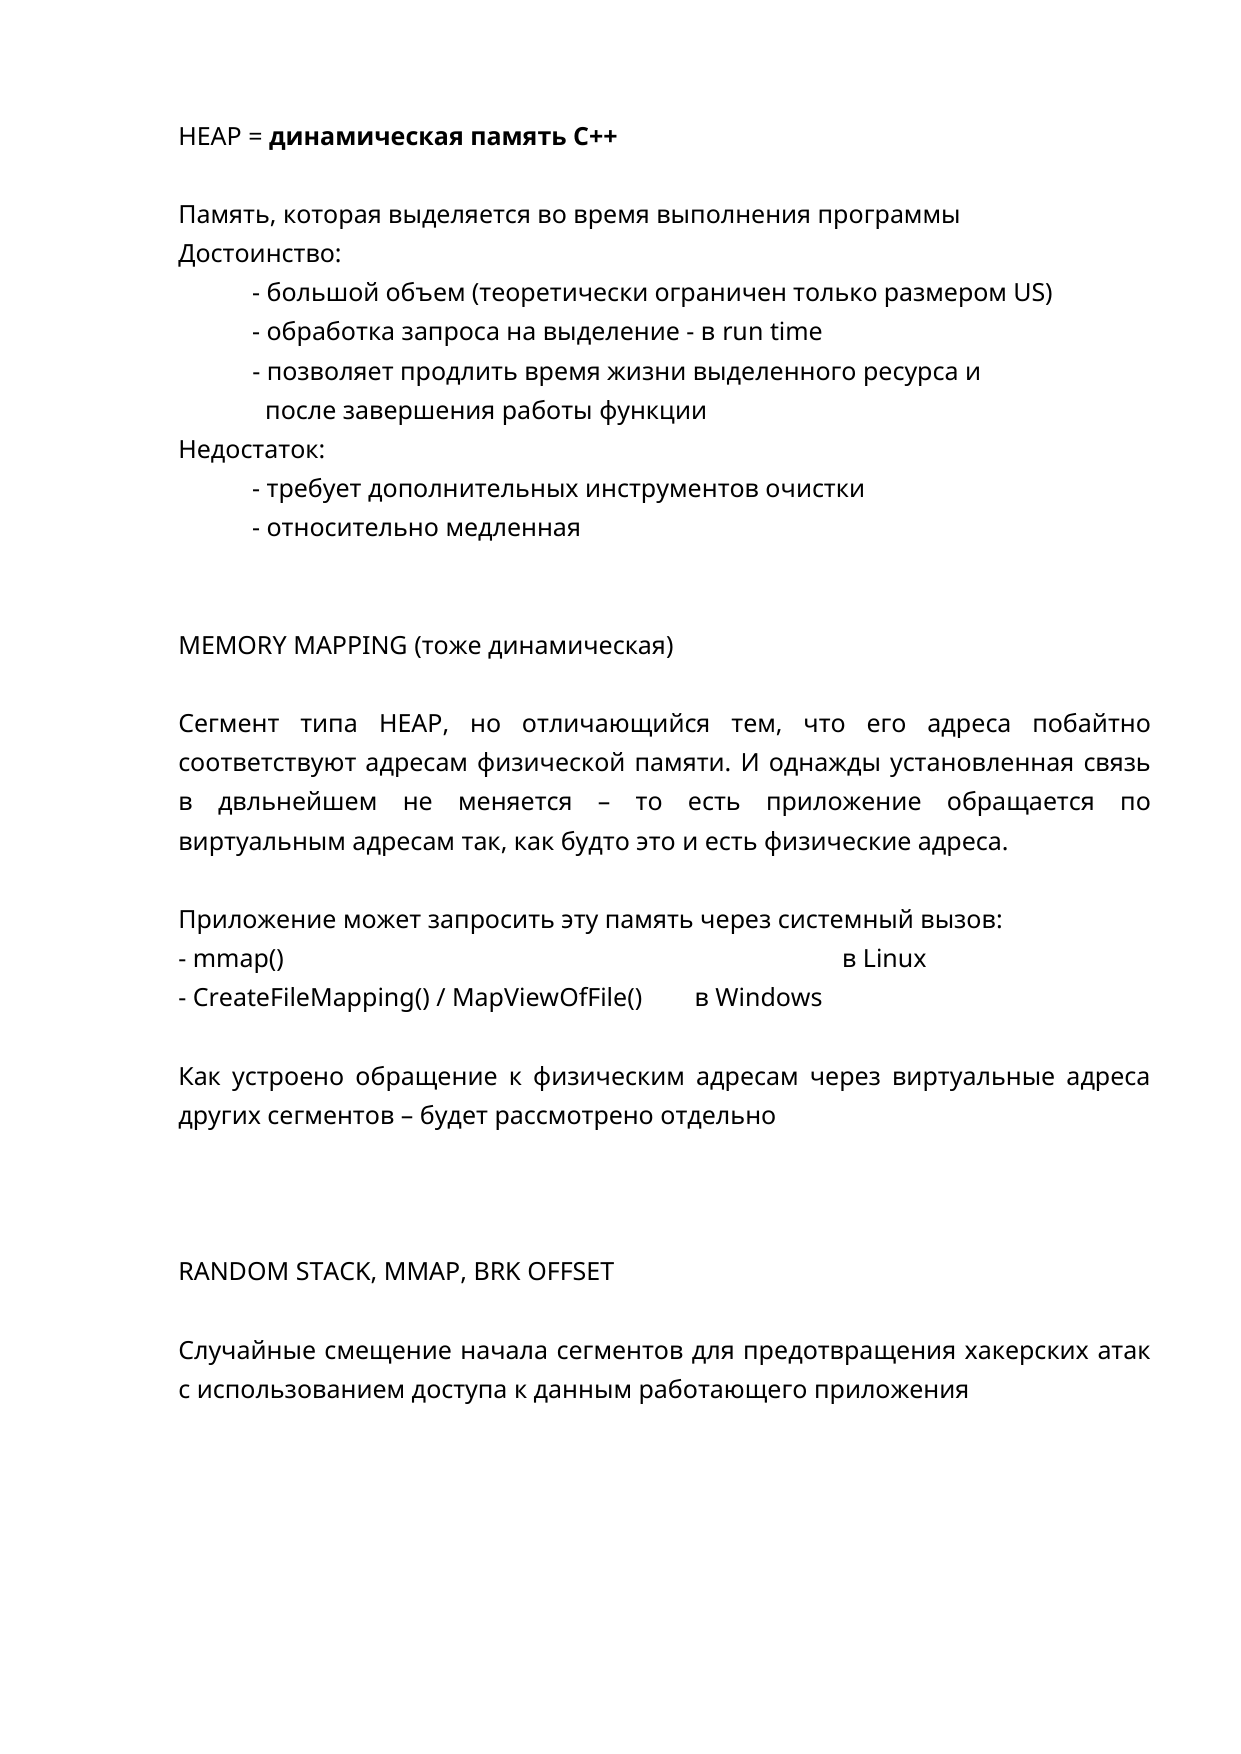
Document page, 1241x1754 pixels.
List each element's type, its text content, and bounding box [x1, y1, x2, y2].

text - требует дополнительных инструментов очистки [178, 471, 1152, 505]
text - позволяет продлить время жизни выделенного ресурса и [252, 353, 1152, 387]
text Приложение может запросить эту память через системный вызов: [178, 901, 1152, 936]
text HEAP = динамическая память С++ [178, 118, 1152, 152]
text MEMORY MAPPING (тоже динамическая) [178, 627, 1152, 661]
text Сегмент типа HEAP, но отличающийся тем, что его адреса побайтно соответствуют адресам физической памяти. И однажды установленная связь в двльнейшем не меняется – то есть приложение обращается по виртуальным адресам так, как будто это и есть физические адреса. [178, 706, 1152, 857]
text - относительно медленная [178, 510, 1152, 544]
text Как устроено обращение к физическим адресам через виртуальные адреса других сегментов – будет рассмотрено отдельно [178, 1058, 1152, 1131]
text после завершения работы функции [252, 392, 1152, 426]
text Случайные смещение начала сегментов для предотвращения хакерских атак с использованием доступа к данным работающего приложения [178, 1332, 1152, 1406]
text - mmap() в Linux [178, 941, 1152, 975]
text - обработка запроса на выделение - в run time [178, 314, 1152, 348]
text Достоинство: [178, 236, 1152, 270]
text Недостаток: [178, 431, 1152, 466]
text Память, которая выделяется во время выполнения программы [178, 196, 1152, 231]
text - большой объем (теоретически ограничен только размером US) [178, 275, 1152, 309]
text RANDOM STACK, MMAP, BRK OFFSET [178, 1254, 1152, 1288]
text - CreateFileMapping() / MapViewOfFile() в Windows [178, 980, 1152, 1014]
